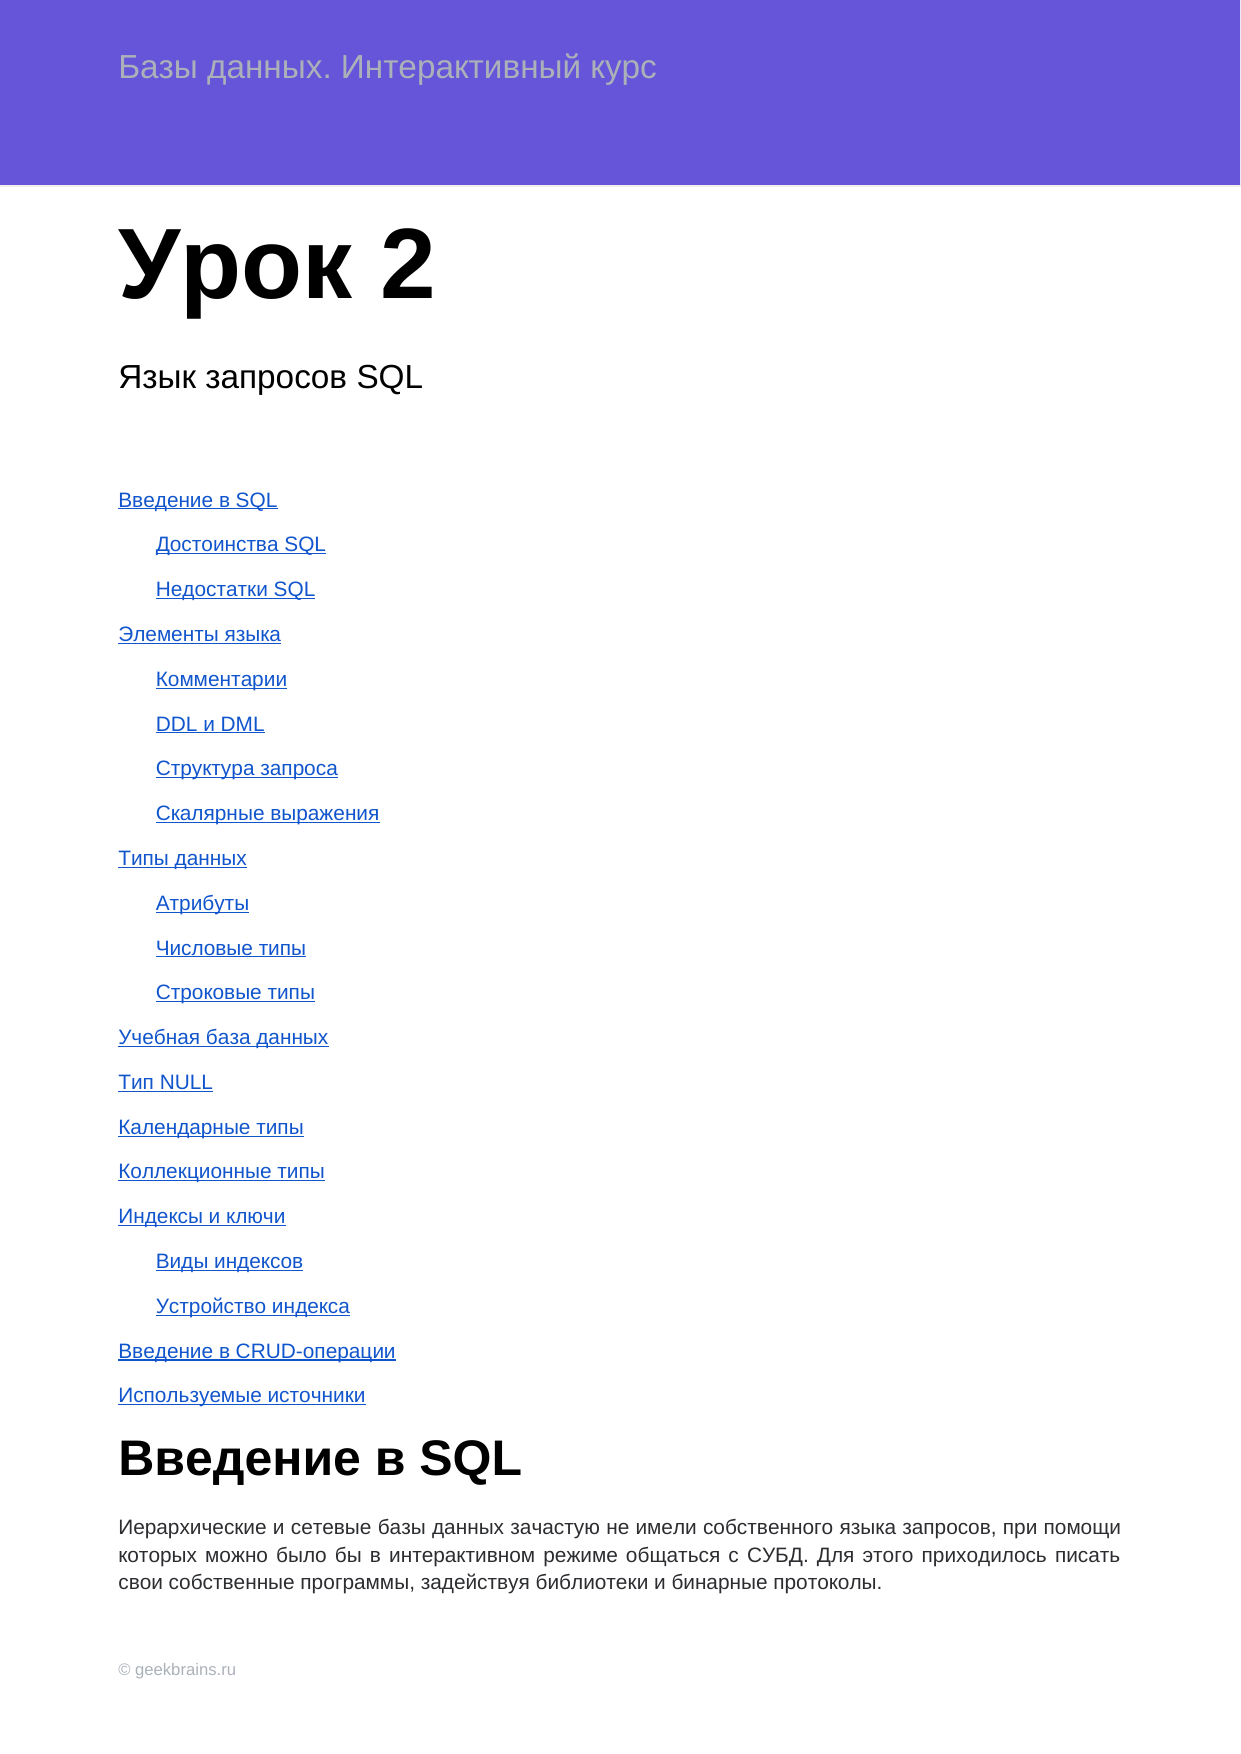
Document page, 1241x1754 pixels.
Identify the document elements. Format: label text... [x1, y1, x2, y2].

subtitle Язык запросов SQL [118, 357, 1122, 396]
text Иерархические и сетевые базы данных зачастую не имели собственного языка запросов, при помощи которых можно было бы в интерактивном режиме общаться с СУБД. Для этого приходилось писать свои собственные программы, задействуя библиотеки и бинарные протоколы. [118, 1515, 1122, 1594]
title Урок 2 [118, 118, 1122, 319]
subtitle Введение в SQL [118, 1428, 1122, 1486]
